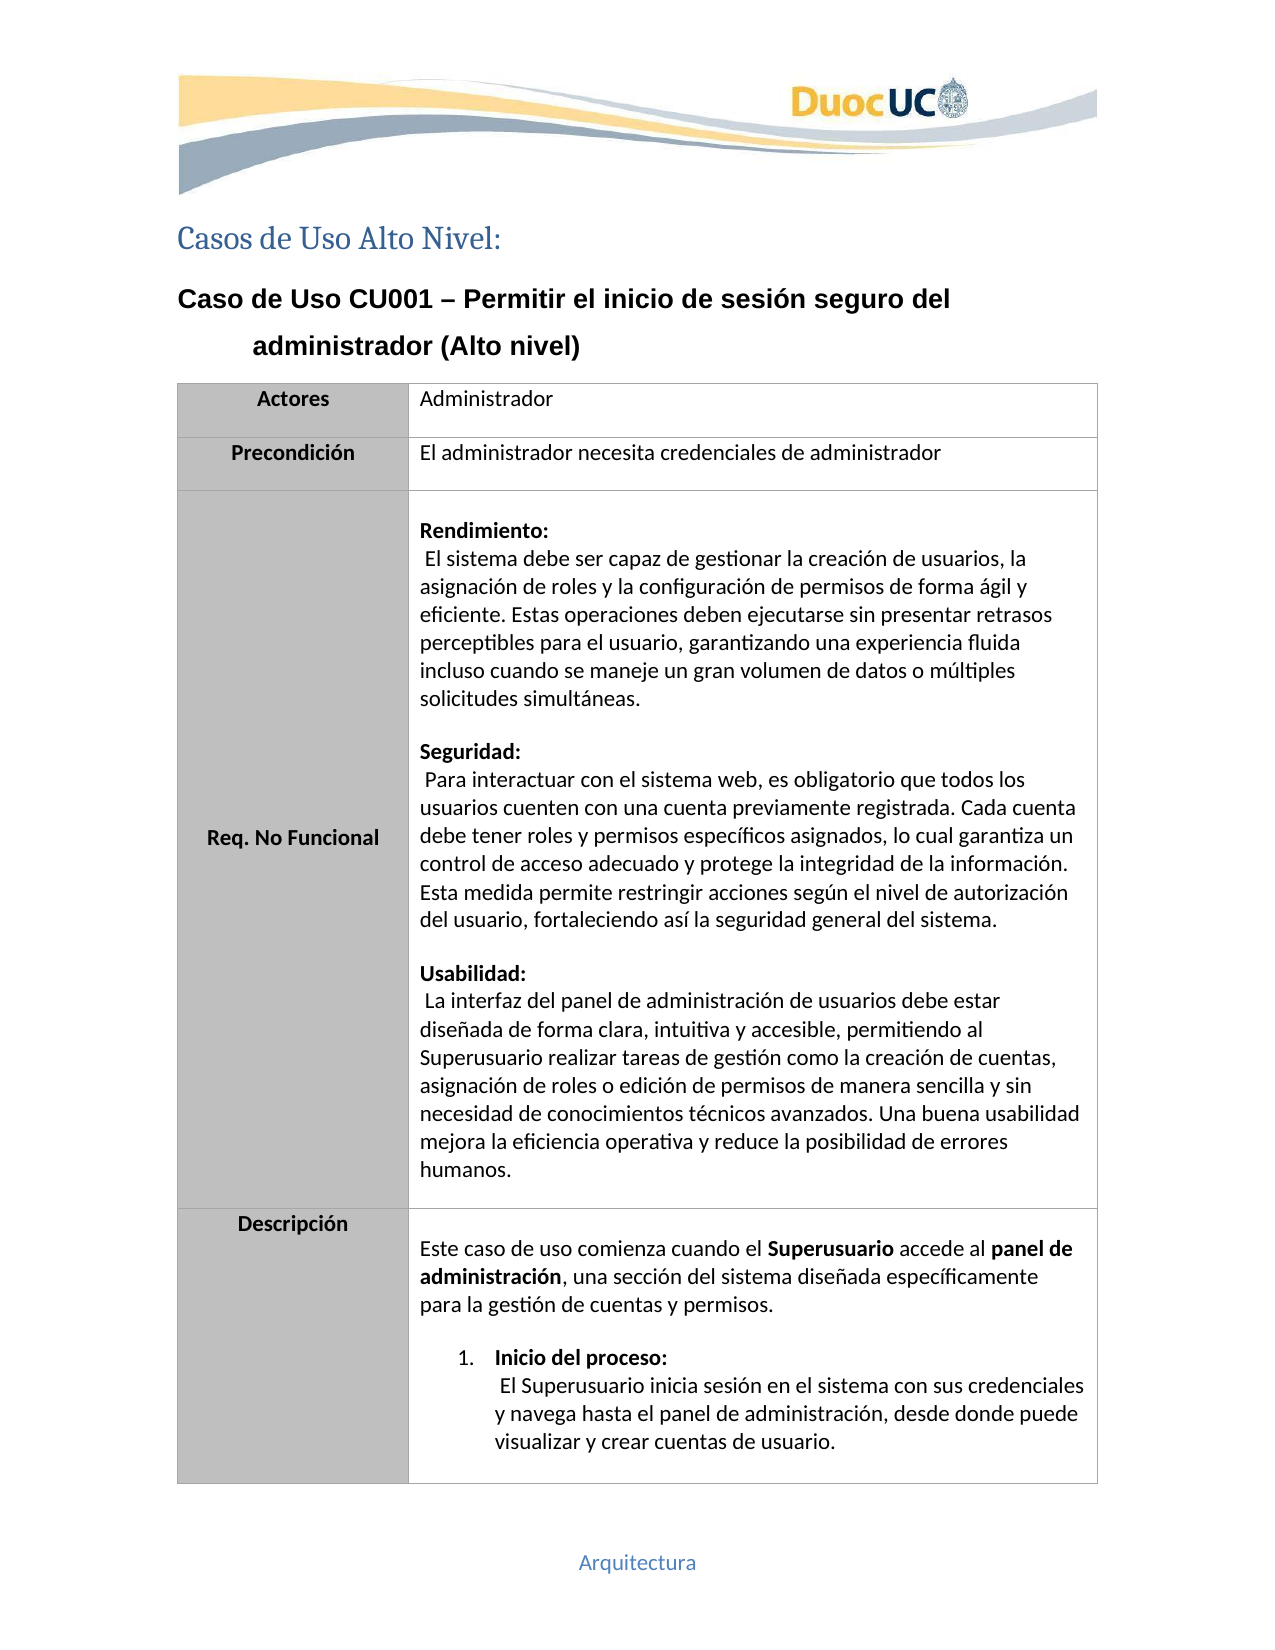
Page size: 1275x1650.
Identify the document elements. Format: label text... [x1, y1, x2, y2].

subtitle Caso de Uso CU001 – Permitir el inicio de sesión seguro del administrador (Alto nivel) [177, 283, 1098, 361]
table_cell El administrador necesita credenciales de administrador [409, 438, 1097, 490]
subtitle Casos de Uso Alto Nivel: [177, 219, 1098, 258]
table_header Actores [178, 384, 408, 437]
table_cell Req. No Funcional [178, 491, 408, 1208]
picture [177, 73, 1098, 195]
table_cell Precondición [178, 438, 408, 490]
table_cell Descripción [178, 1209, 408, 1483]
table_header Administrador [409, 384, 1097, 437]
table_cell Rendimiento: El sistema debe ser capaz de gestionar la creación de usuarios, la asignación de roles y la configuración de permisos de forma ágil y eficiente. Estas operaciones deben ejecutarse sin presentar retrasos perceptibles para el usuario, garantizando una experiencia fluida incluso cuando se maneje un gran volumen de datos o múltiples solicitudes simultáneas. Seguridad: Para interactuar con el sistema web, es obligatorio que todos los usuarios cuenten con una cuenta previamente registrada. Cada cuenta debe tener roles y permisos específicos asignados, lo cual garantiza un control de acceso adecuado y protege la integridad de la información. Esta medida permite restringir acciones según el nivel de autorización del usuario, fortaleciendo así la seguridad general del sistema. Usabilidad: La interfaz del panel de administración de usuarios debe estar diseñada de forma clara, intuitiva y accesible, permitiendo al Superusuario realizar tareas de gestión como la creación de cuentas, asignación de roles o edición de permisos de manera sencilla y sin necesidad de conocimientos técnicos avanzados. Una buena usabilidad mejora la eficiencia operativa y reduce la posibilidad de errores humanos. [409, 491, 1097, 1208]
